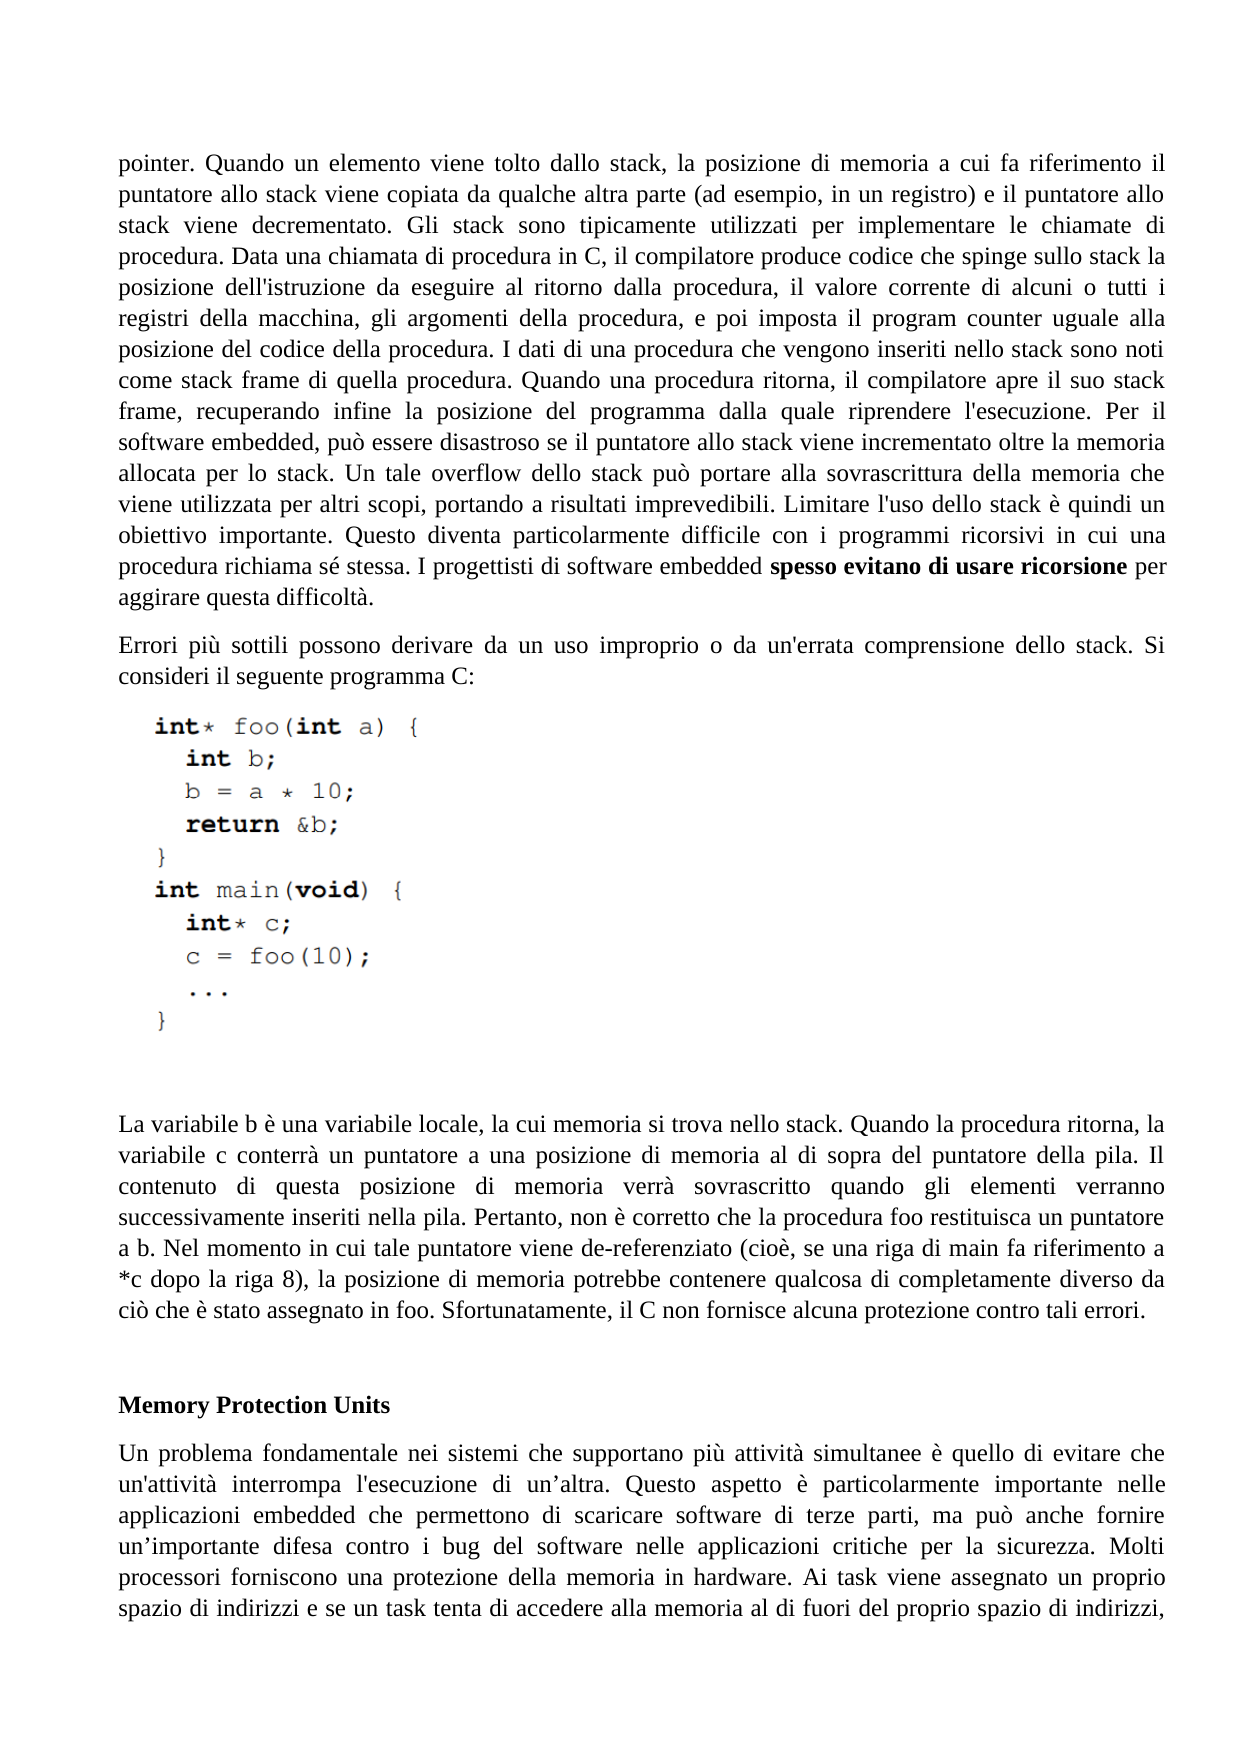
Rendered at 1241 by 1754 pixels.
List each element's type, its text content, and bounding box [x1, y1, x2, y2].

text Errori più sottili possono derivare da un uso improprio o da un'errata comprensione dello stack. Si consideri il seguente programma C: [118, 630, 1167, 690]
text Memory Protection Units [118, 1391, 1167, 1419]
text La variabile b è una variabile locale, la cui memoria si trova nello stack. Quando la procedura ritorna, la variabile c conterrà un puntatore a una posizione di memoria al di sopra del puntatore della pila. Il contenuto di questa posizione di memoria verrà sovrascritto quando gli elementi verranno successivamente inseriti nella pila. Pertanto, non è corretto che la procedura foo restituisca un puntatore a b. Nel momento in cui tale puntatore viene de-referenziato (cioè, se una riga di main fa riferimento a *c dopo la riga 8), la posizione di memoria potrebbe contenere qualcosa di completamente diverso da ciò che è stato assegnato in foo. Sfortunatamente, il C non fornisce alcuna protezione contro tali errori. [118, 1109, 1167, 1324]
picture [118, 708, 448, 1043]
